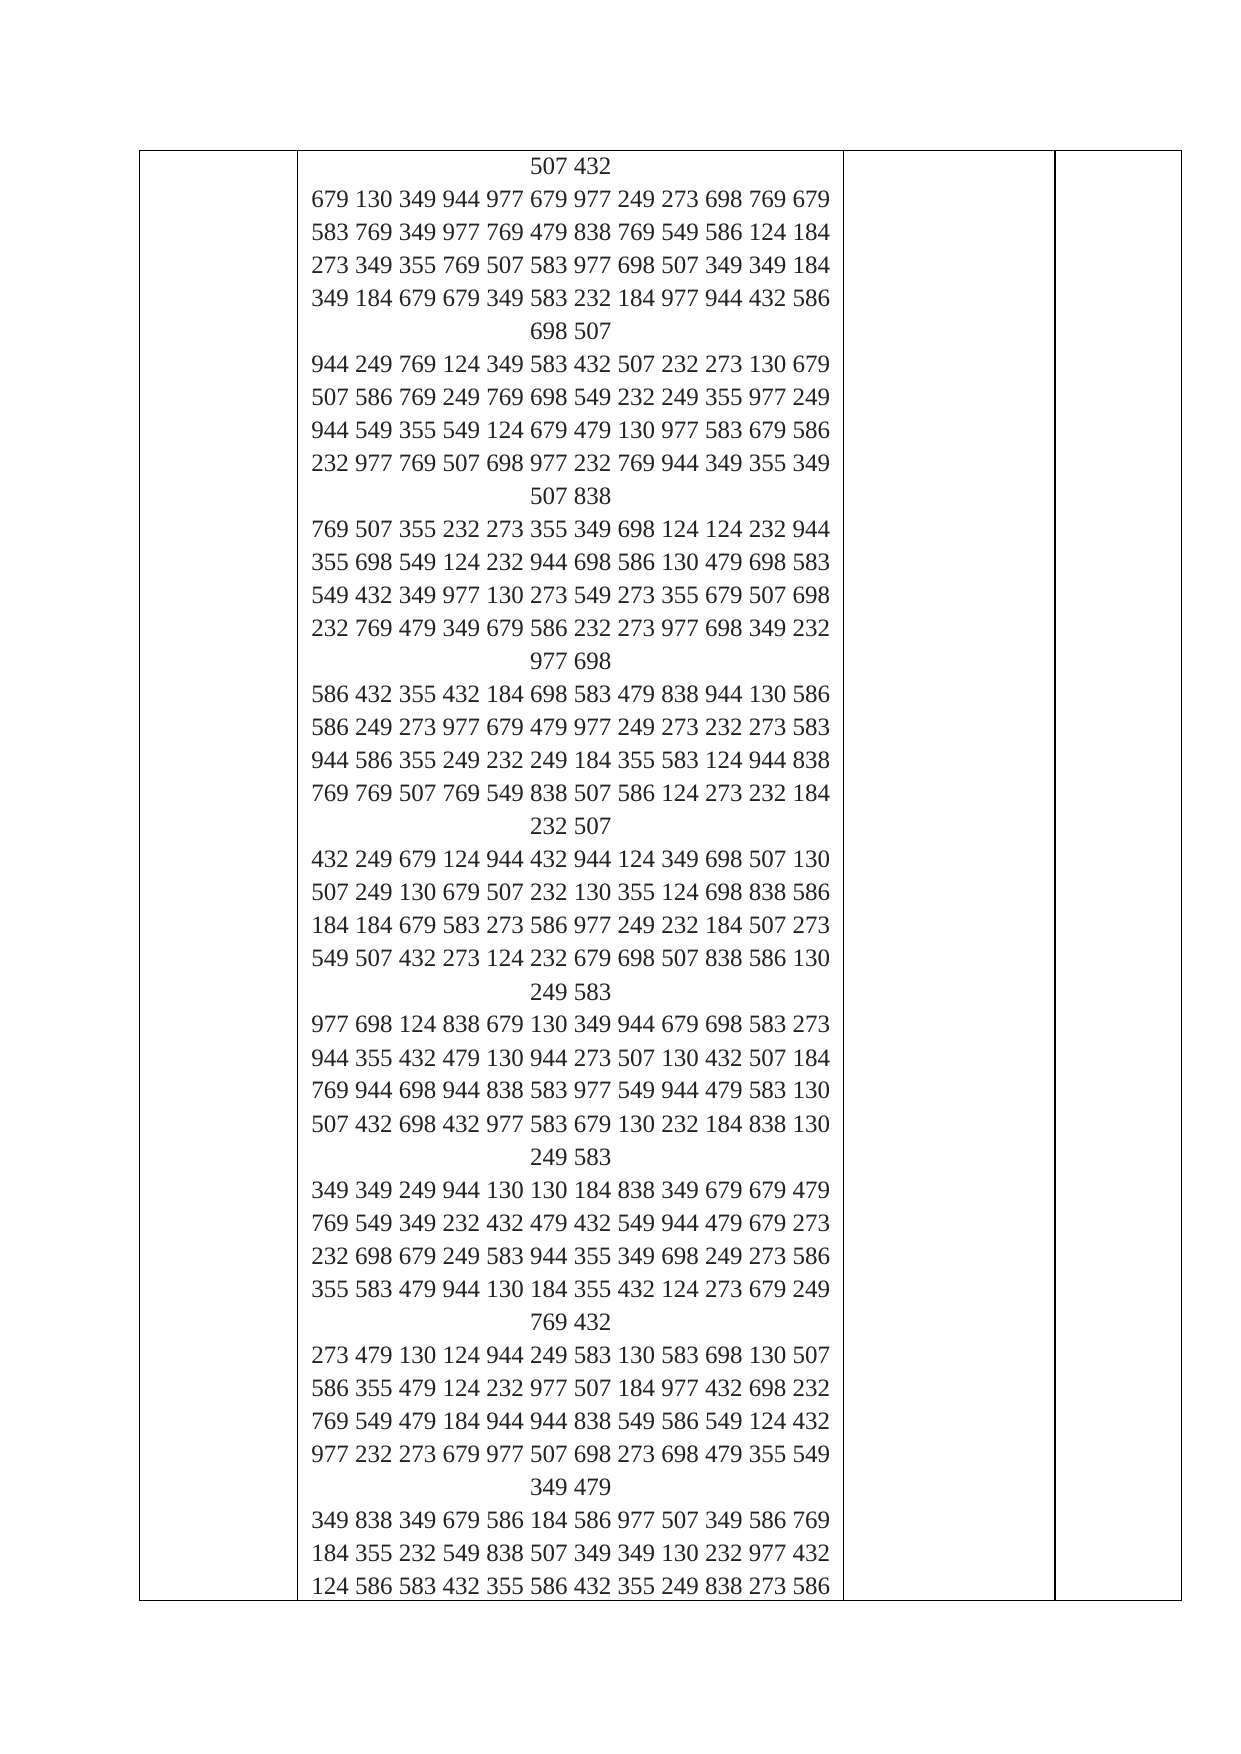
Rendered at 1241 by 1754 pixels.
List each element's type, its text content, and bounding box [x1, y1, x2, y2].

table_cell 0 [844, 151, 1054, 1600]
table_cell 7 [140, 151, 297, 1600]
table_cell 1 [1056, 151, 1181, 1600]
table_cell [298, 151, 843, 1600]
